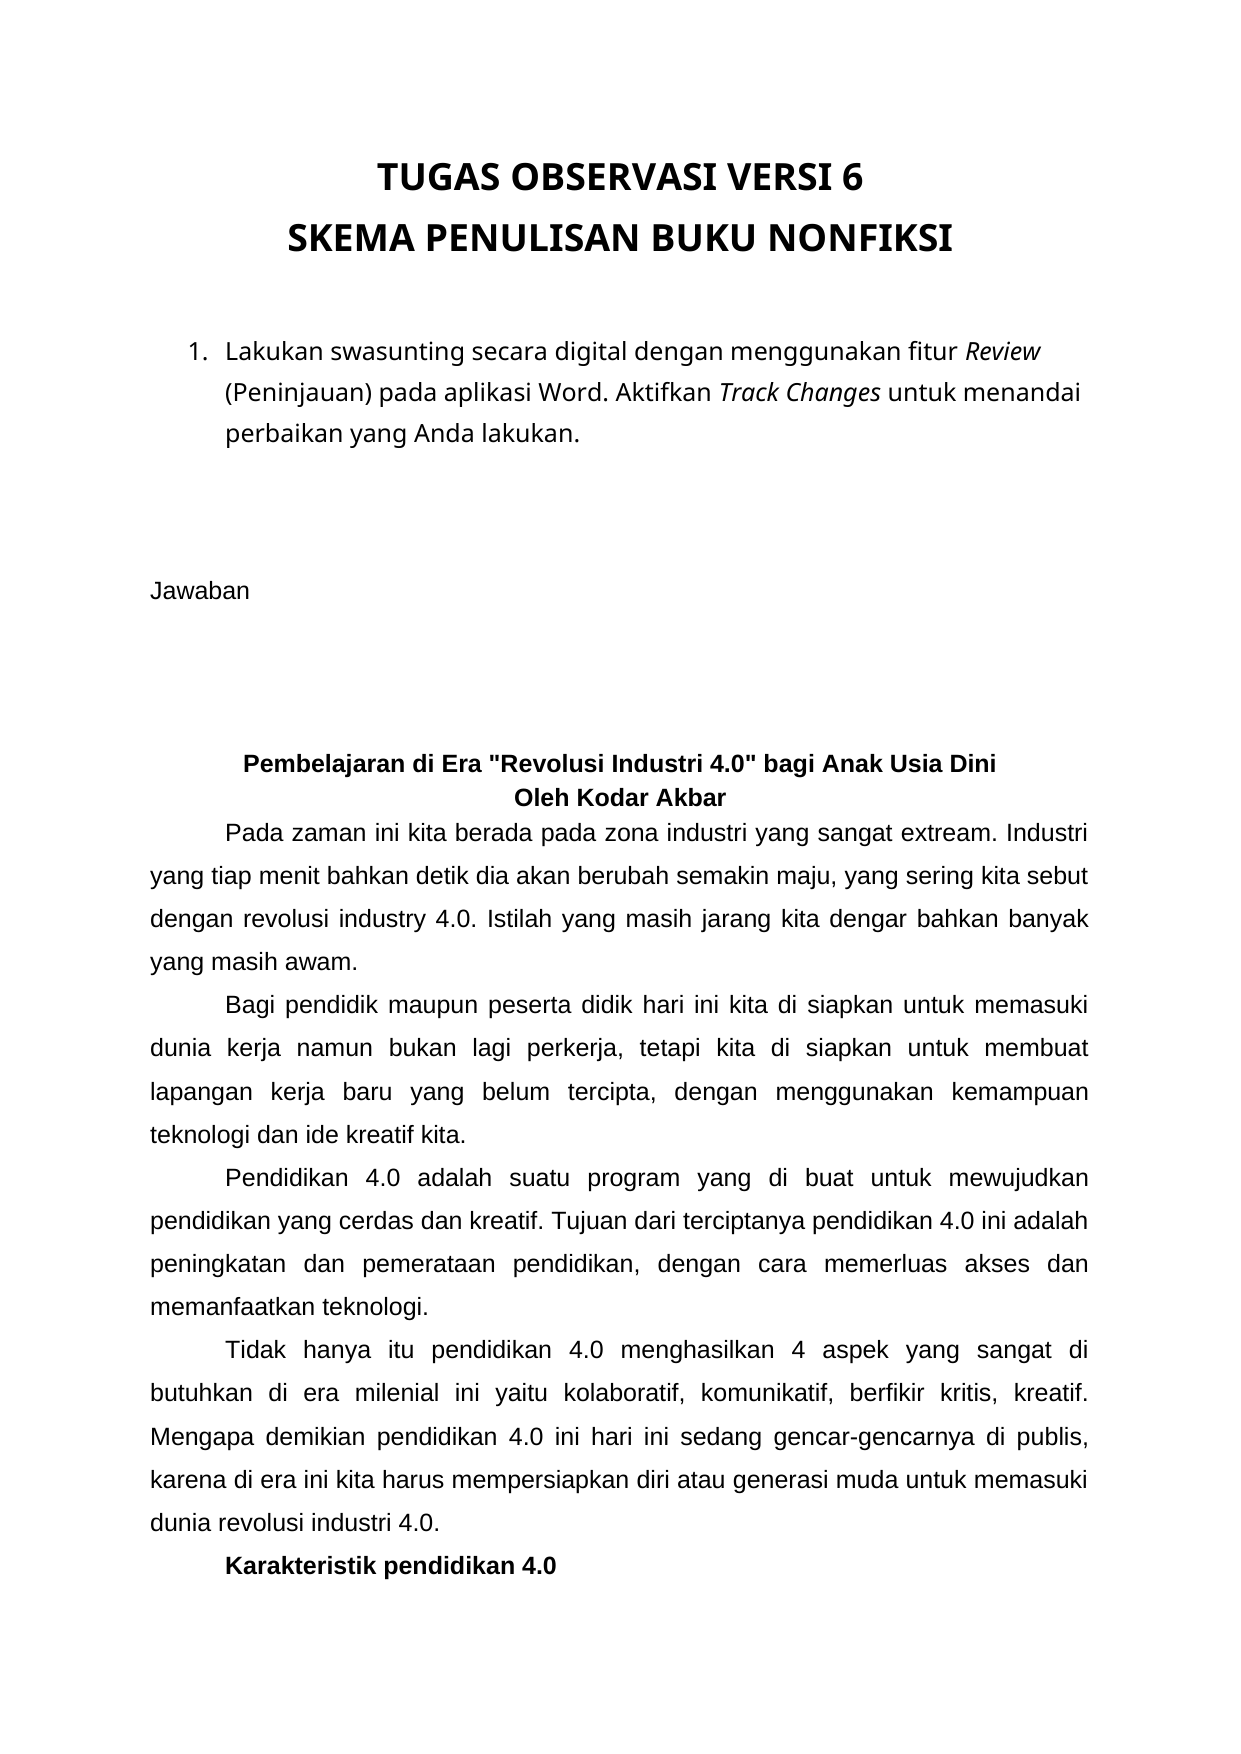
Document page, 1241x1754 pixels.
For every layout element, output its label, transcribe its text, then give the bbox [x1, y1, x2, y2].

text Bagi pendidik maupun peserta didik hari ini kita di siapkan untuk memasuki dunia kerja namun bukan lagi perkerja, tetapi kita di siapkan untuk membuat lapangan kerja baru yang belum tercipta, dengan menggunakan kemampuan teknologi dan ide kreatif kita. [150, 990, 1090, 1148]
text TUGAS OBSERVASI VERSI 6 [150, 150, 1090, 201]
text SKEMA PENULISAN BUKU NONFIKSI [150, 211, 1090, 262]
text Jawaban [150, 576, 1090, 605]
text Oleh Kodar Akbar [150, 783, 1090, 812]
text Pembelajaran di Era "Revolusi Industri 4.0" bagi Anak Usia Dini [150, 749, 1090, 777]
text Pendidikan 4.0 adalah suatu program yang di buat untuk mewujudkan pendidikan yang cerdas dan kreatif. Tujuan dari terciptanya pendidikan 4.0 ini adalah peningkatan dan pemerataan pendidikan, dengan cara memerluas akses dan memanfaatkan teknologi. [150, 1163, 1090, 1321]
list Lakukan swasunting secara digital dengan menggunakan fitur Review (Peninjauan) pada aplikasi Word. Aktifkan Track Changes untuk menandai perbaikan yang Anda lakukan. [187, 334, 1090, 449]
text Karakteristik pendidikan 4.0 [150, 1551, 1090, 1579]
text Tidak hanya itu pendidikan 4.0 menghasilkan 4 aspek yang sangat di butuhkan di era milenial ini yaitu kolaboratif, komunikatif, berfikir kritis, kreatif. Mengapa demikian pendidikan 4.0 ini hari ini sedang gencar-gencarnya di publis, karena di era ini kita harus mempersiapkan diri atau generasi muda untuk memasuki dunia revolusi industri 4.0. [150, 1335, 1090, 1536]
text Pada zaman ini kita berada pada zona industri yang sangat extream. Industri yang tiap menit bahkan detik dia akan berubah semakin maju, yang sering kita sebut dengan revolusi industry 4.0. Istilah yang masih jarang kita dengar bahkan banyak yang masih awam. [150, 818, 1090, 976]
